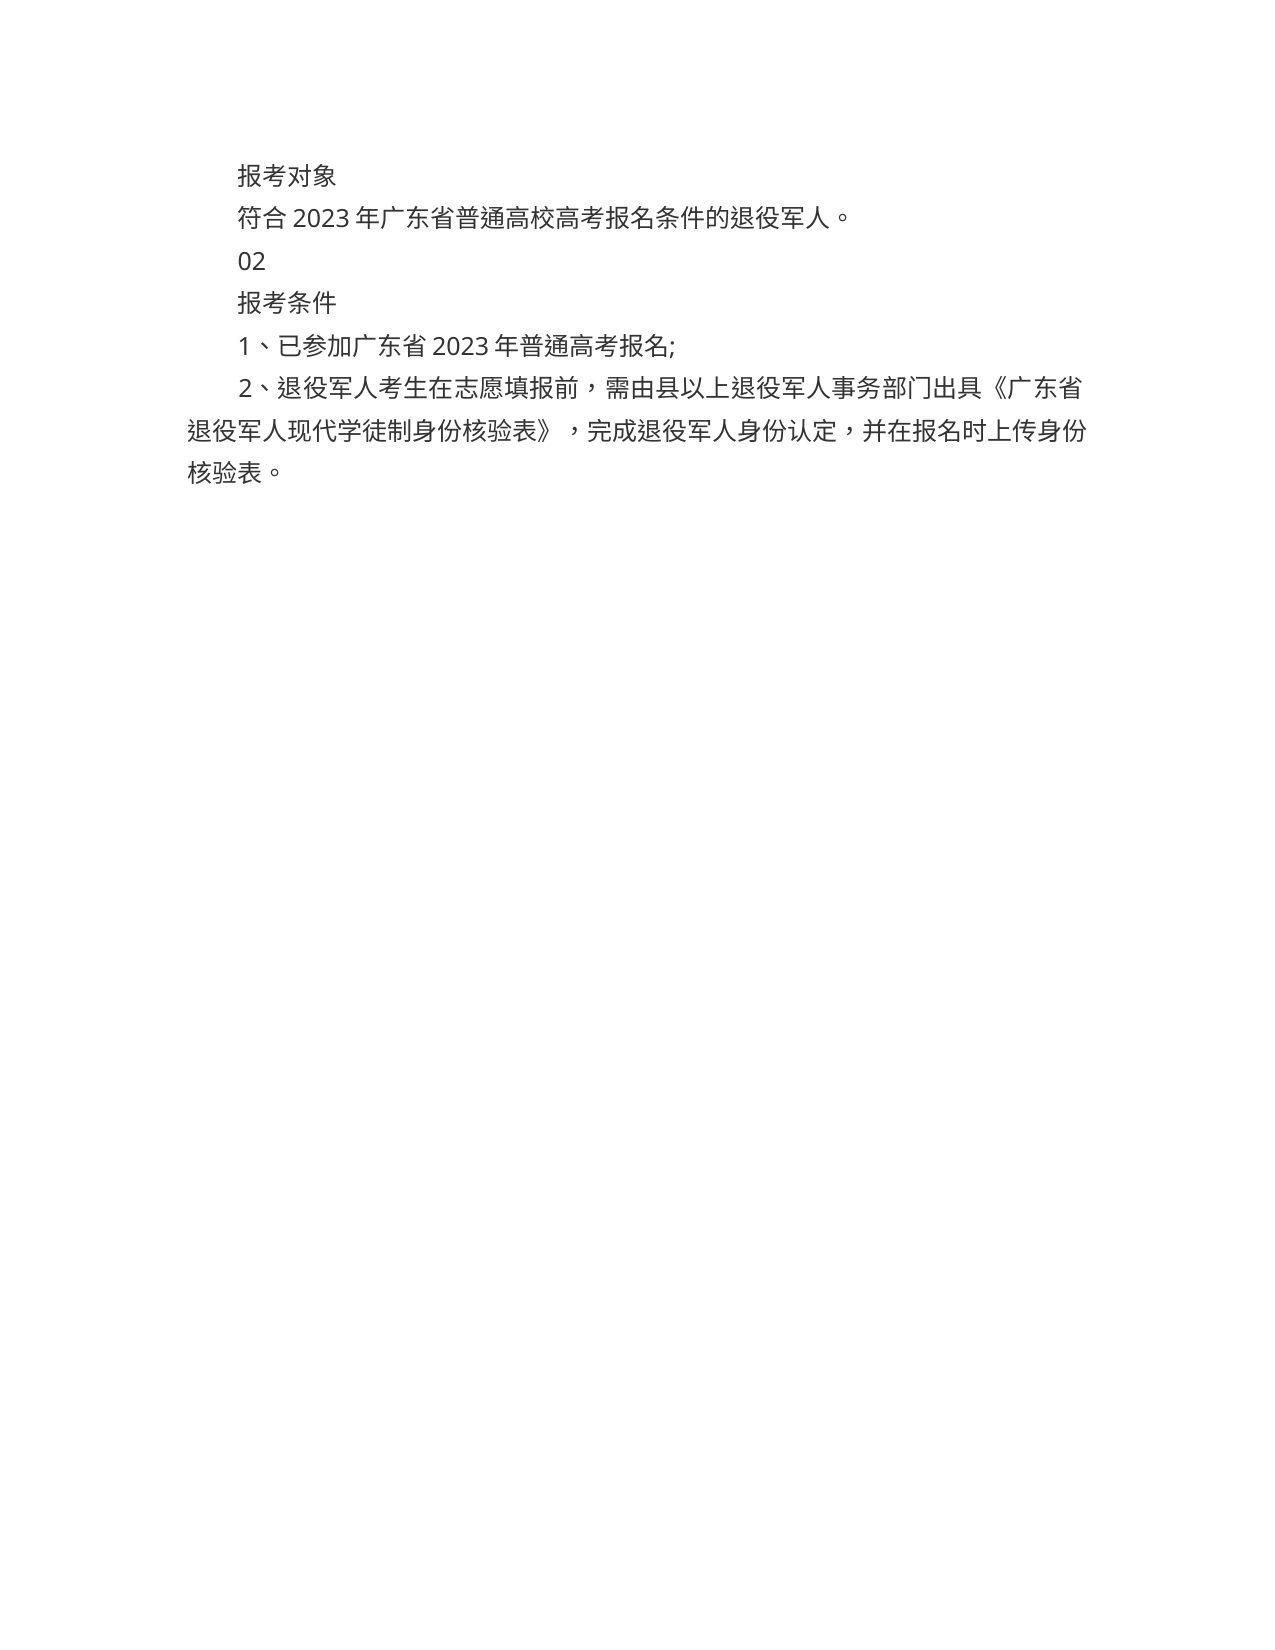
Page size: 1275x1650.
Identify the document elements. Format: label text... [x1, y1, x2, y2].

text 1、已参加广东省2023年普通高考报名; [187, 320, 1087, 362]
text 报考对象 [187, 150, 1087, 192]
text 符合2023年广东省普通高校高考报名条件的退役军人。 [187, 192, 1087, 235]
text 报考条件 [187, 277, 1087, 320]
text 02 [187, 235, 1087, 277]
text 2、退役军人考生在志愿填报前，需由县以上退役军人事务部门出具《广东省退役军人现代学徒制身份核验表》，完成退役军人身份认定，并在报名时上传身份核验表。 [187, 362, 1087, 536]
